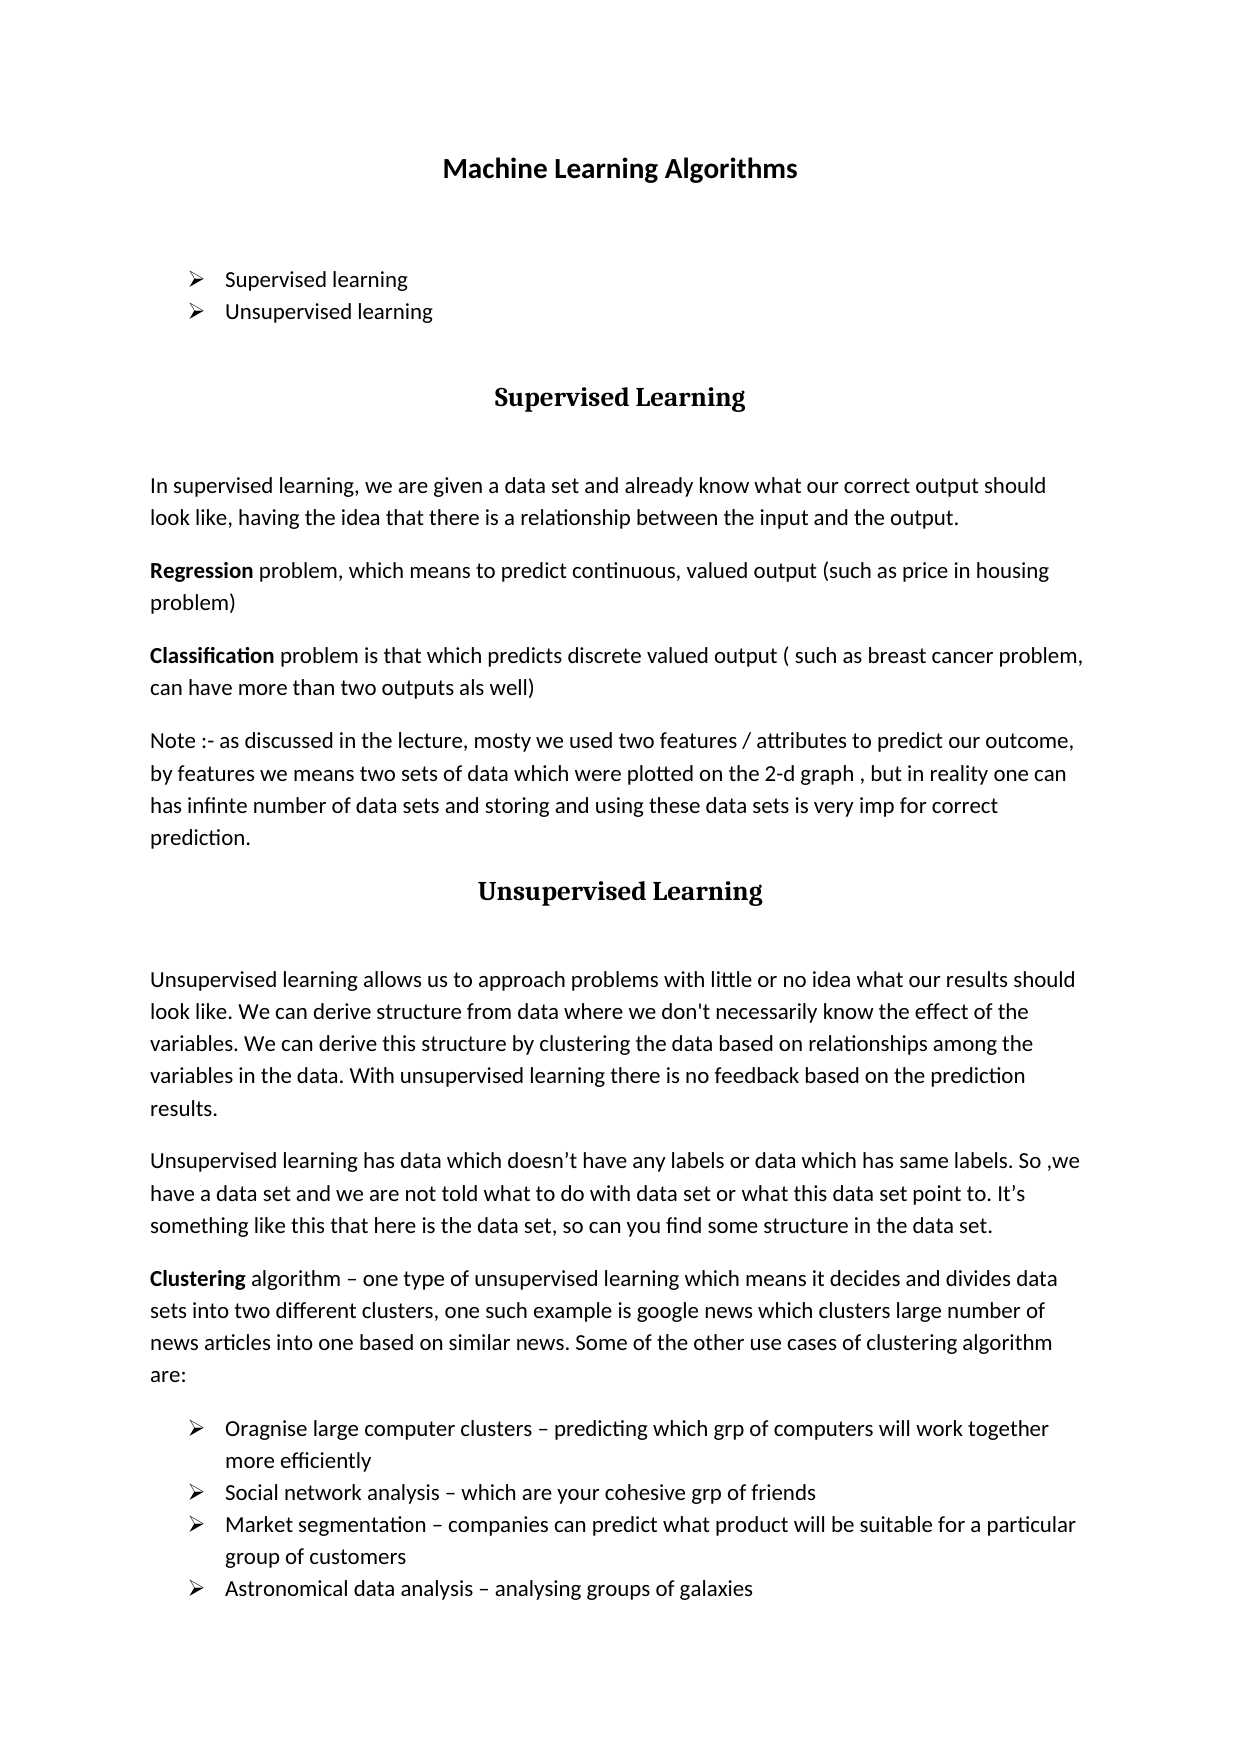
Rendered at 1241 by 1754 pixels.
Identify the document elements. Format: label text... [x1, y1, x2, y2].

text Regression problem, which means to predict continuous, valued output (such as price in housing problem) [150, 556, 1090, 616]
list Unsupervised learning [187, 297, 1090, 325]
text In supervised learning, we are given a data set and already know what our correct output should look like, having the idea that there is a relationship between the input and the output. [150, 471, 1090, 531]
list Astronomical data analysis – analysing groups of galaxies [187, 1574, 1090, 1603]
subtitle Unsupervised Learning [150, 876, 1090, 907]
text Clustering algorithm – one type of unsupervised learning which means it decides and divides data sets into two different clusters, one such example is google news which clusters large number of news articles into one based on similar news. Some of the other use cases of clustering algorithm are: [150, 1264, 1090, 1389]
text Note :- as discussed in the lecture, mosty we used two features / attributes to predict our outcome, by features we means two sets of data which were plotted on the 2-d graph , but in reality one can has infinte number of data sets and storing and using these data sets is very imp for correct prediction. [150, 727, 1090, 851]
text Unsupervised learning allows us to approach problems with little or no idea what our results should look like. We can derive structure from data where we don't necessarily know the effect of the variables. We can derive this structure by clustering the data based on relationships among the variables in the data. With unsupervised learning there is no feedback based on the prediction results. [150, 965, 1090, 1122]
list Oragnise large computer clusters – predicting which grp of computers will work together more efficiently [187, 1414, 1090, 1474]
text Machine Learning Algorithms [150, 150, 1090, 186]
list Market segmentation – companies can predict what product will be suitable for a particular group of customers [187, 1510, 1090, 1570]
list Supervised learning [187, 265, 1090, 293]
subtitle Supervised Learning [150, 382, 1090, 413]
list Social network analysis – which are your cohesive grp of friends [187, 1478, 1090, 1506]
text Unsupervised learning has data which doesn’t have any labels or data which has same labels. So ,we have a data set and we are not told what to do with data set or what this data set point to. It’s something like this that here is the data set, so can you find some structure in the data set. [150, 1147, 1090, 1239]
text Classification problem is that which predicts discrete valued output ( such as breast cancer problem, can have more than two outputs als well) [150, 641, 1090, 702]
